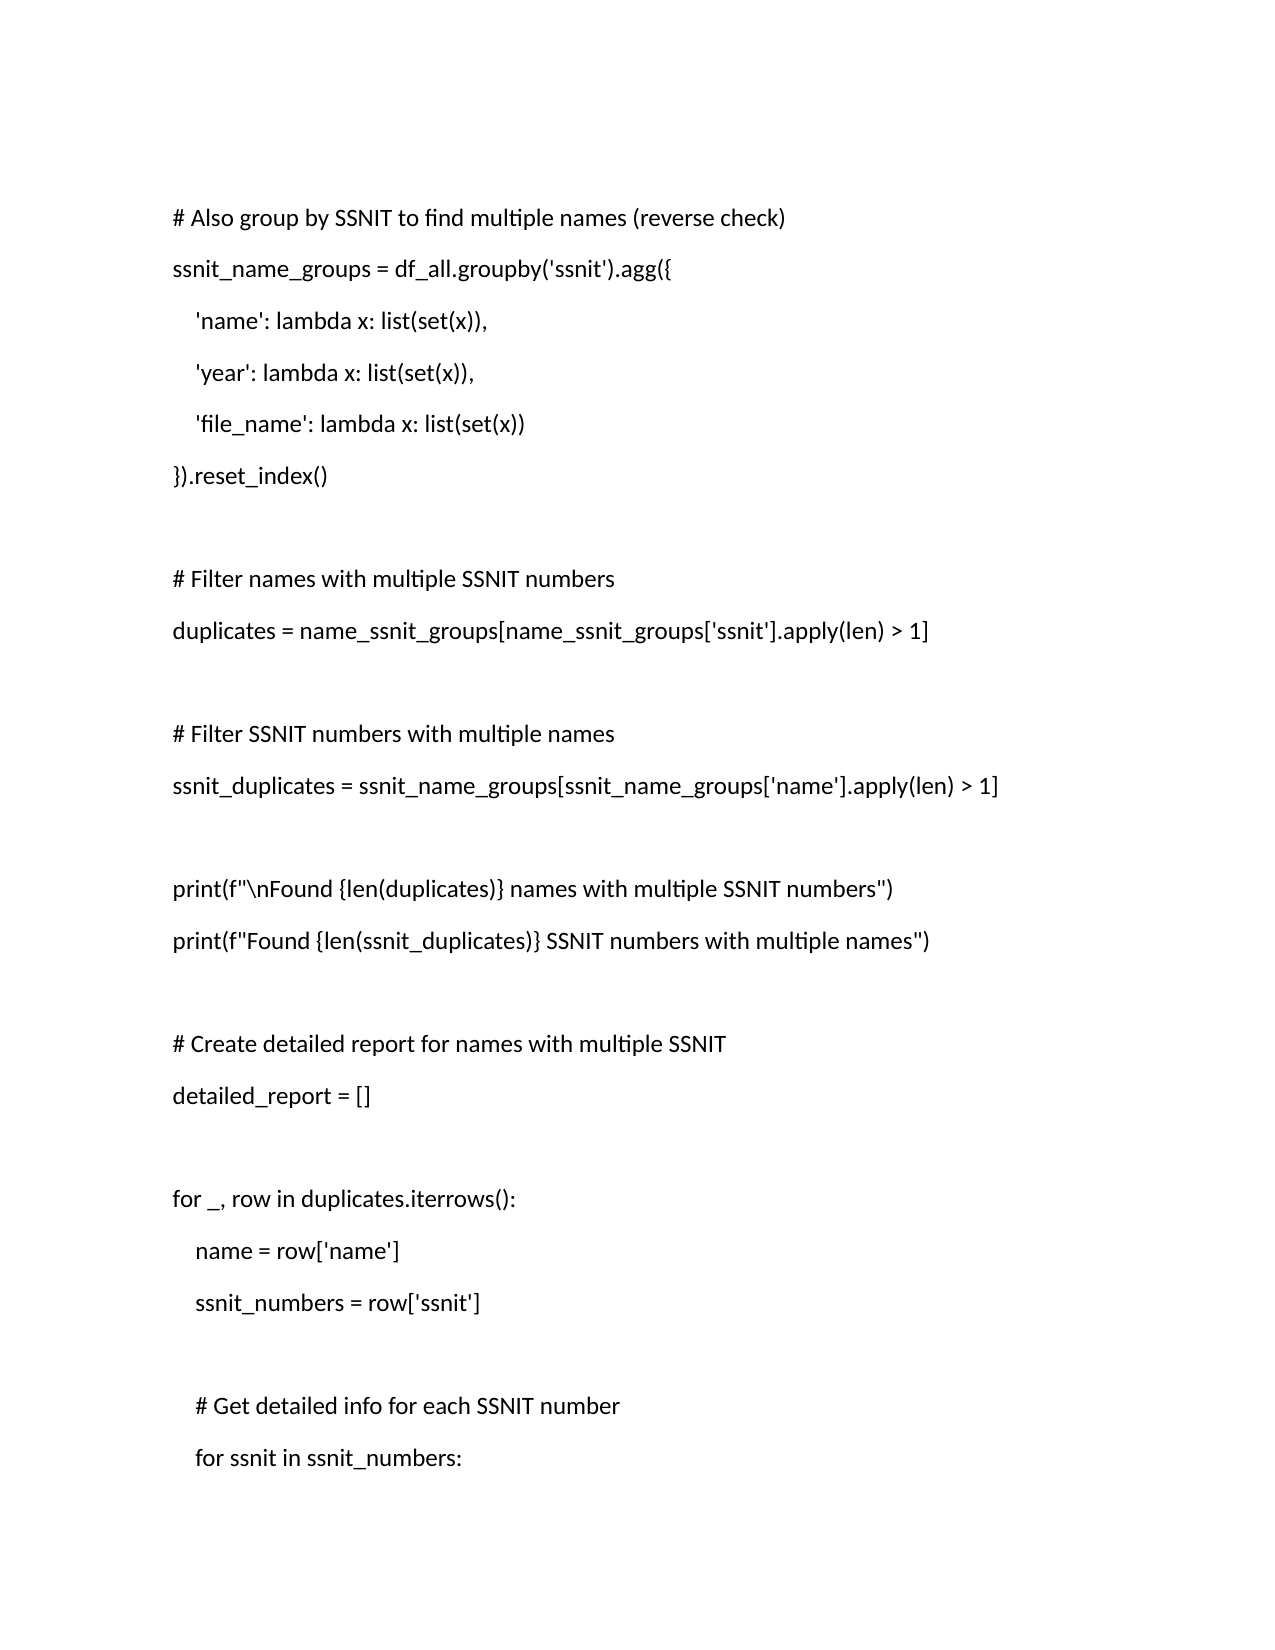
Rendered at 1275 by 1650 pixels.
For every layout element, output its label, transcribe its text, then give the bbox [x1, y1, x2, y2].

text name = row['name'] [150, 1235, 1125, 1266]
text 'year': lambda x: list(set(x)), [150, 357, 1125, 387]
text # Filter names with multiple SSNIT numbers [150, 563, 1125, 594]
text }).reset_index() [150, 460, 1125, 491]
text duplicates = name_ssnit_groups[name_ssnit_groups['ssnit'].apply(len) > 1] [150, 615, 1125, 646]
text ssnit_name_groups = df_all.groupby('ssnit').agg({ [150, 253, 1125, 284]
text 'name': lambda x: list(set(x)), [150, 305, 1125, 336]
text print(f"\nFound {len(duplicates)} names with multiple SSNIT numbers") [150, 873, 1125, 904]
text # Get detailed info for each SSNIT number [150, 1390, 1125, 1421]
text print(f"Found {len(ssnit_duplicates)} SSNIT numbers with multiple names") [150, 925, 1125, 956]
text for ssnit in ssnit_numbers: [150, 1442, 1125, 1472]
text # Also group by SSNIT to find multiple names (reverse check) [150, 202, 1125, 232]
text detailed_report = [] [150, 1080, 1125, 1111]
text 'file_name': lambda x: list(set(x)) [150, 408, 1125, 439]
text for _, row in duplicates.iterrows(): [150, 1183, 1125, 1214]
text ssnit_duplicates = ssnit_name_groups[ssnit_name_groups['name'].apply(len) > 1] [150, 770, 1125, 801]
text # Create detailed report for names with multiple SSNIT [150, 1028, 1125, 1059]
text ssnit_numbers = row['ssnit'] [150, 1287, 1125, 1317]
text # Filter SSNIT numbers with multiple names [150, 718, 1125, 749]
